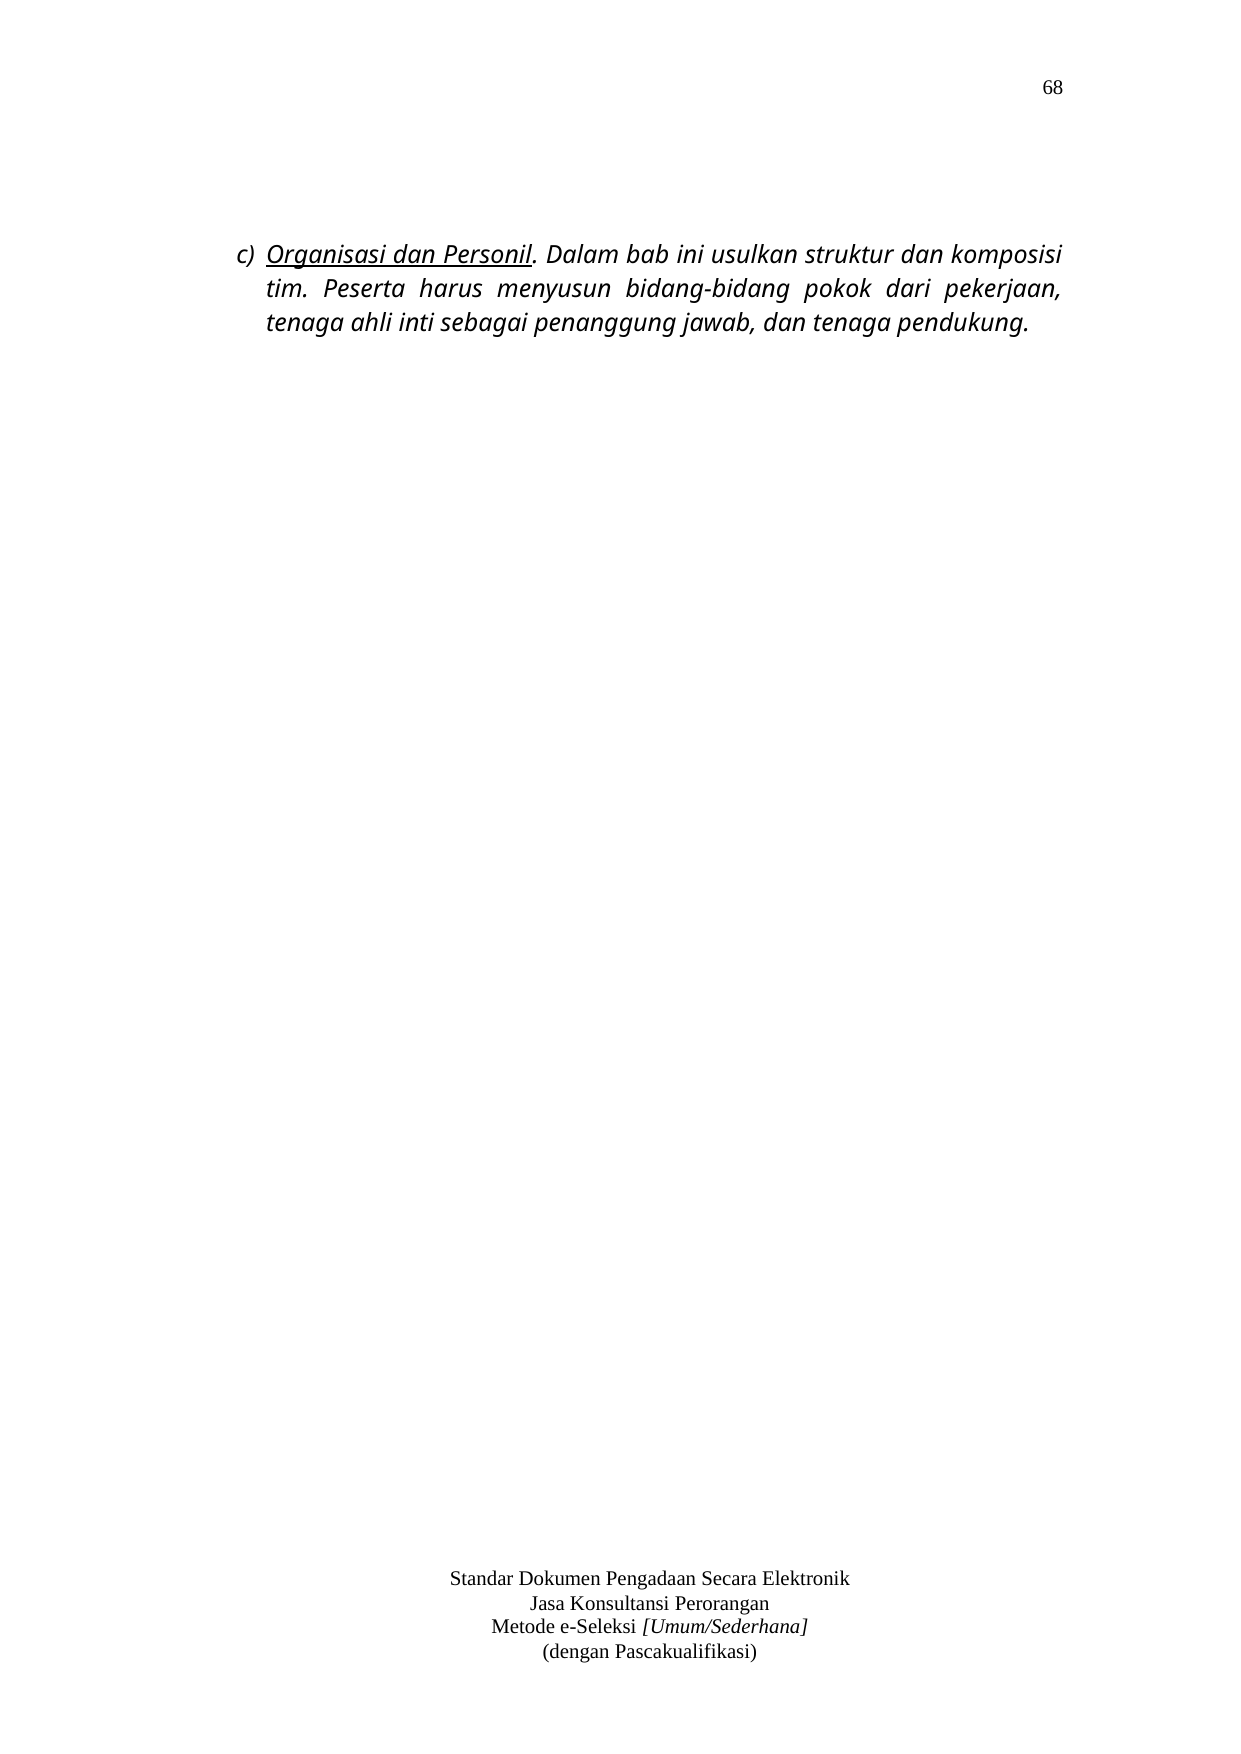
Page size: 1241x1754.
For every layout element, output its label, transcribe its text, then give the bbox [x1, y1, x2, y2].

text c) Organisasi dan Personil. Dalam bab ini usulkan struktur dan komposisi tim. Peserta harus menyusun bidang-bidang pokok dari pekerjaan, tenaga ahli inti sebagai penanggung jawab, dan tenaga pendukung. [236, 236, 1063, 338]
